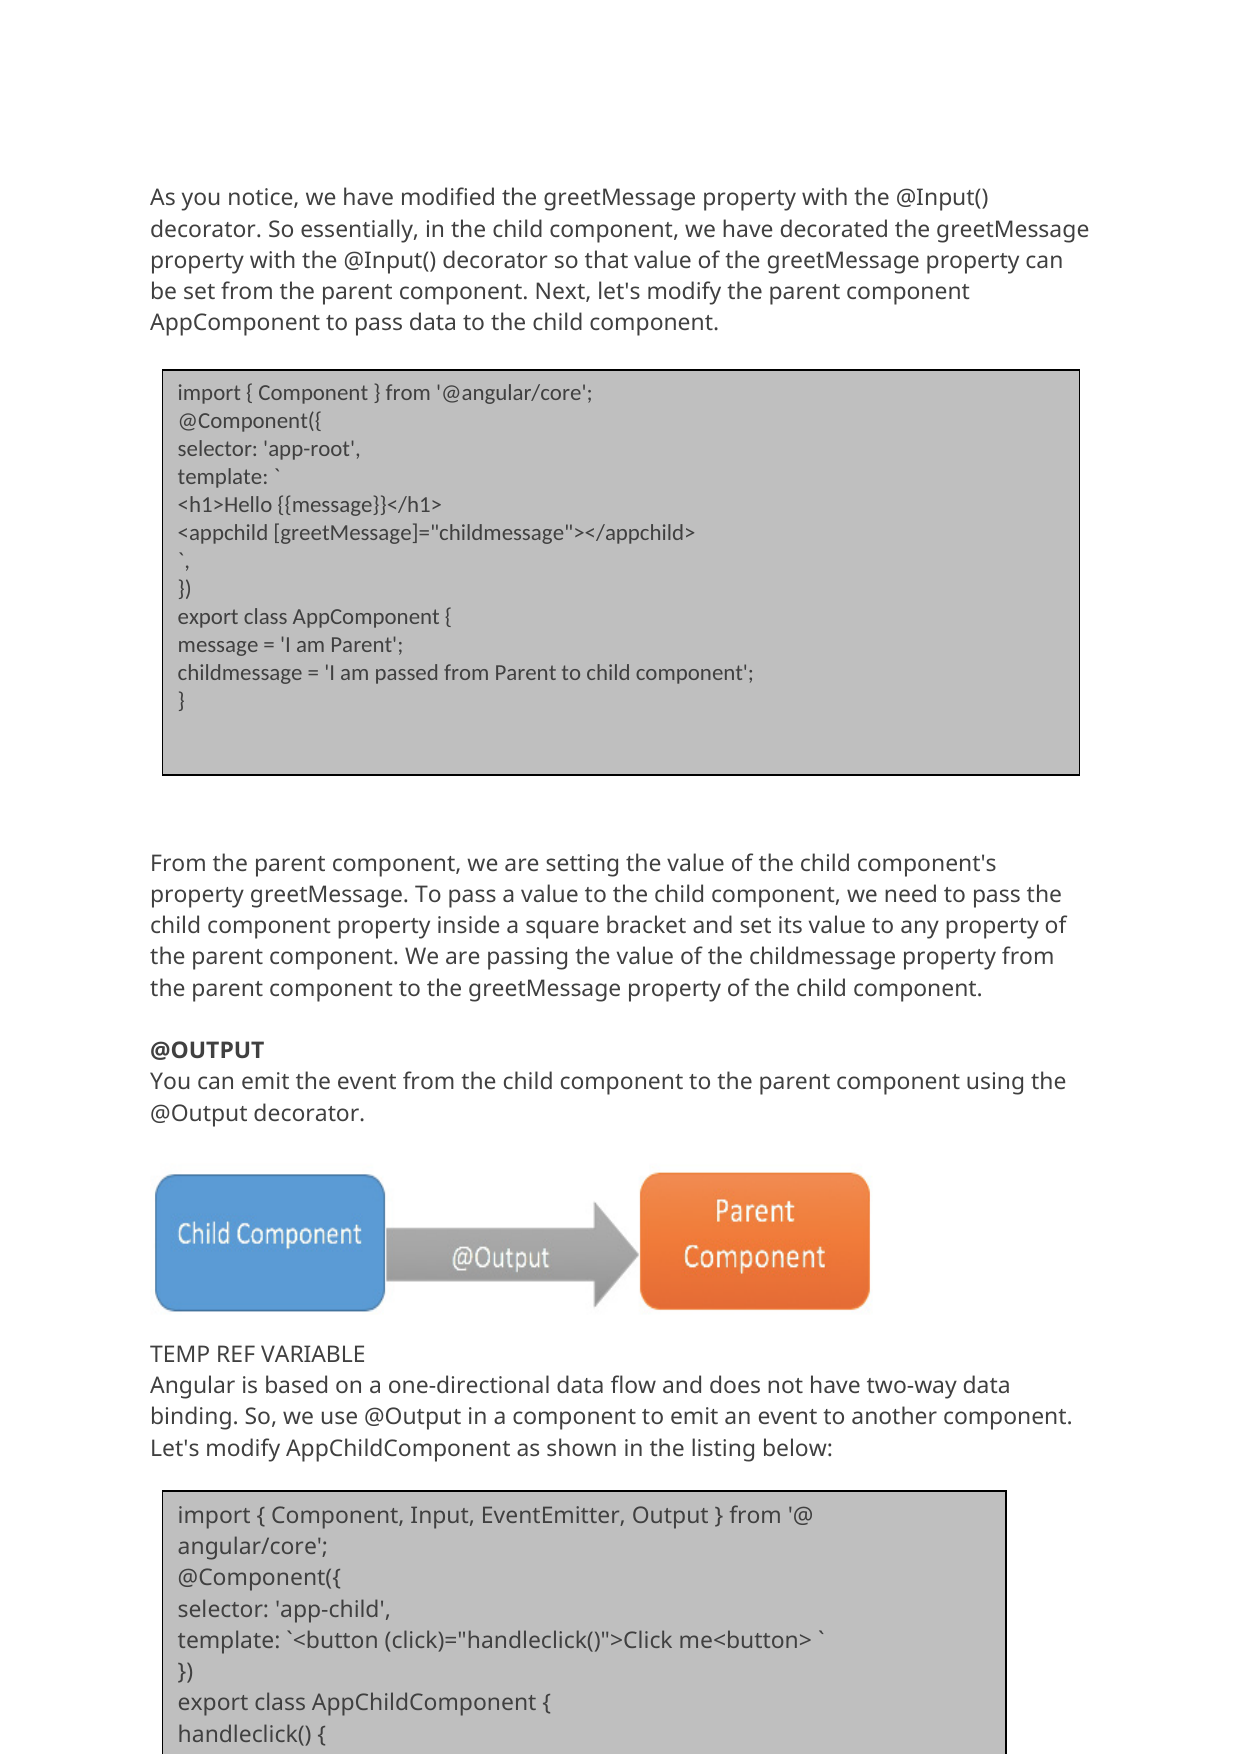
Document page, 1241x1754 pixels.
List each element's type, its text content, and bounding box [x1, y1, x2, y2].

text You can emit the event from the child component to the parent component using the @Output decorator. [150, 1065, 1090, 1128]
text As you notice, we have modified the greetMessage property with the @Input() decorator. So essentially, in the child component, we have decorated the greetMessage property with the @Input() decorator so that value of the greetMessage property can be set from the parent component. Next, let's modify the parent component AppComponent to pass data to the child component. [150, 181, 1090, 337]
text Angular is based on a one-directional data flow and does not have two-way data binding. So, we use @Output in a component to emit an event to another component. Let's modify AppChildComponent as shown in the listing below: [150, 1369, 1090, 1463]
text @OUTPUT [150, 1034, 1090, 1065]
text TEMP REF VARIABLE [150, 1338, 1090, 1369]
text From the parent component, we are setting the value of the child component's property greetMessage. To pass a value to the child component, we need to pass the child component property inside a square bracket and set its value to any property of the parent component. We are passing the value of the childmessage property from the parent component to the greetMessage property of the child component. [150, 846, 1090, 1003]
